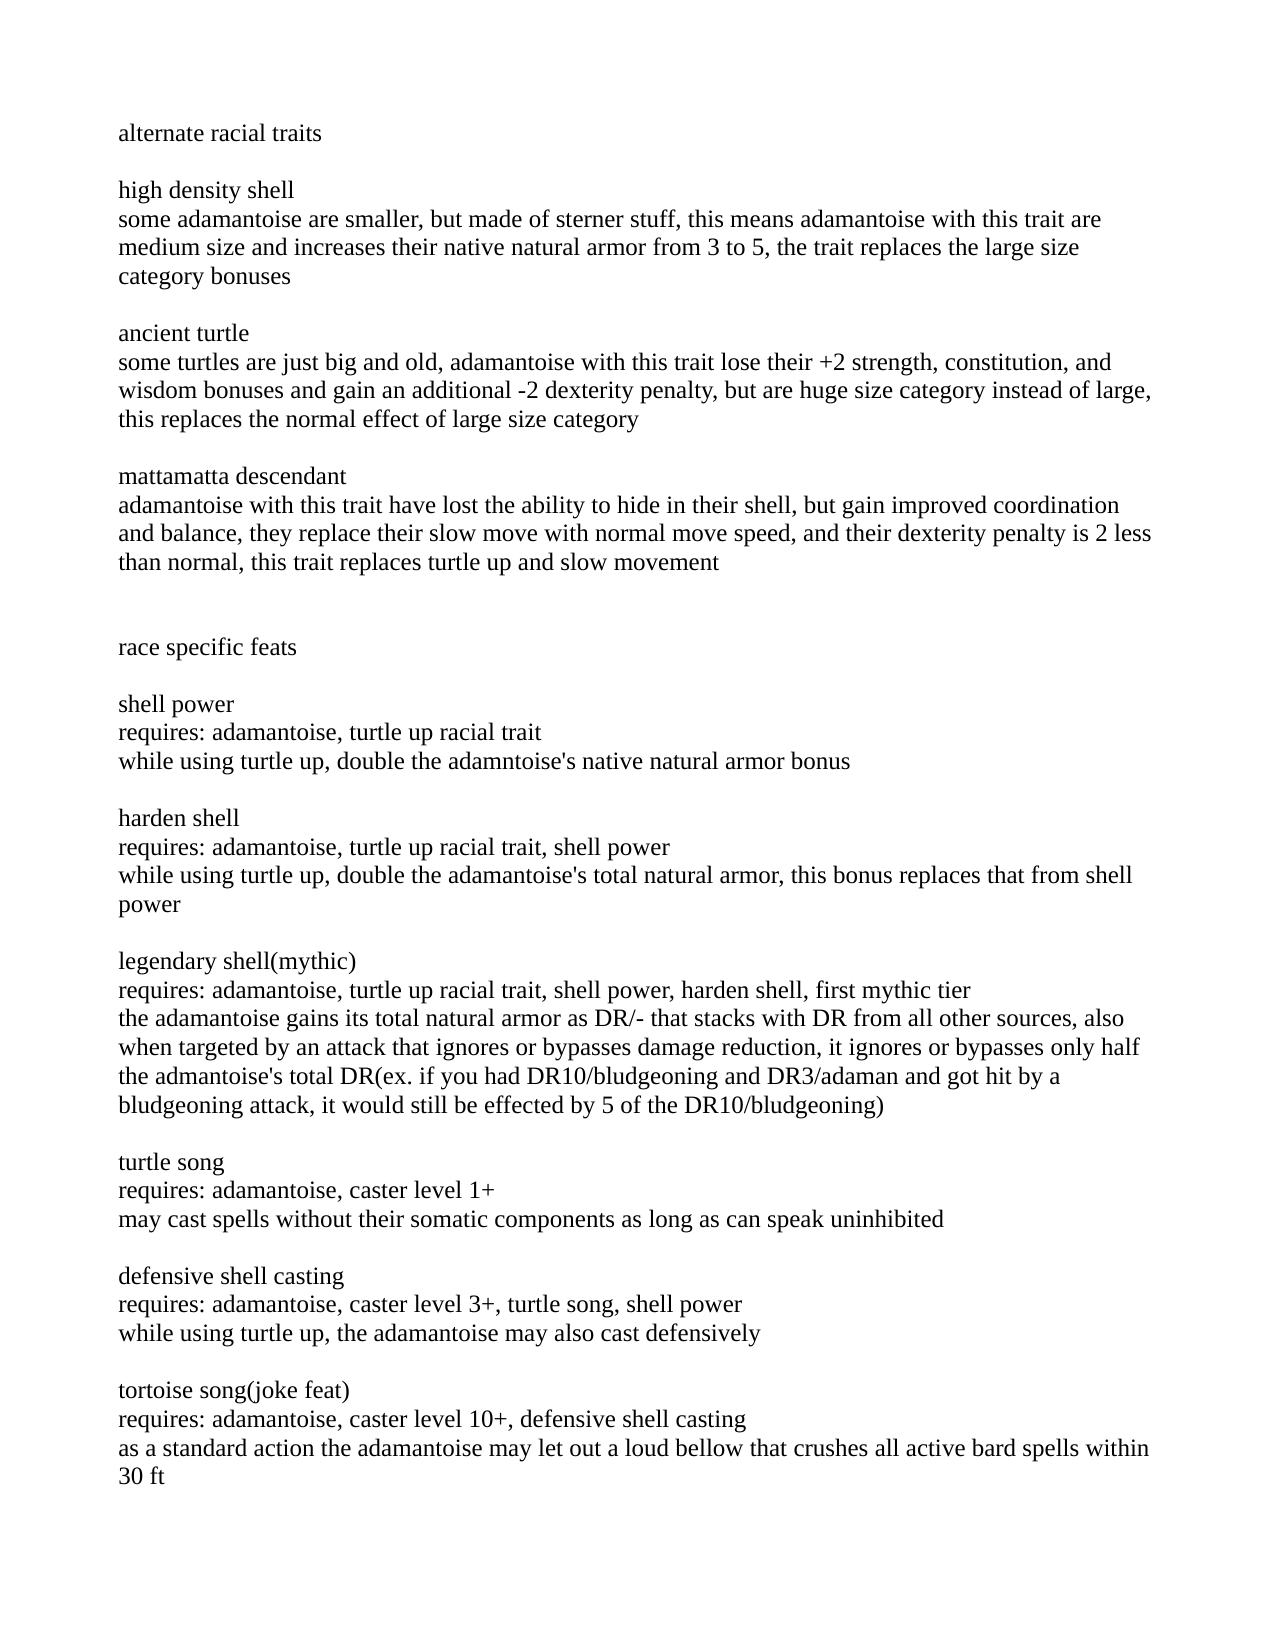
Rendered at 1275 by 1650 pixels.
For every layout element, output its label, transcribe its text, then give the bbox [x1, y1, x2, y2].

text defensive shell casting [118, 1261, 1157, 1289]
text requires: adamantoise, caster level 3+, turtle song, shell power [118, 1289, 1157, 1318]
text high density shell [118, 175, 1157, 204]
text some adamantoise are smaller, but made of sterner stuff, this means adamantoise with this trait are medium size and increases their native natural armor from 3 to 5, the trait replaces the large size category bonuses [118, 204, 1157, 290]
text requires: adamantoise, turtle up racial trait, shell power [118, 832, 1157, 861]
text alternate racial traits [118, 118, 1157, 147]
text requires: adamantoise, caster level 1+ [118, 1175, 1157, 1204]
text requires: adamantoise, turtle up racial trait [118, 717, 1157, 746]
text while using turtle up, double the adamntoise's native natural armor bonus [118, 746, 1157, 775]
text while using turtle up, the adamantoise may also cast defensively [118, 1318, 1157, 1347]
text ancient turtle [118, 318, 1157, 347]
text turtle song [118, 1147, 1157, 1175]
text the adamantoise gains its total natural armor as DR/- that stacks with DR from all other sources, also when targeted by an attack that ignores or bypasses damage reduction, it ignores or bypasses only half the admantoise's total DR(ex. if you had DR10/bludgeoning and DR3/adaman and got hit by a bludgeoning attack, it would still be effected by 5 of the DR10/bludgeoning) [118, 1003, 1157, 1118]
text legendary shell(mythic) [118, 946, 1157, 975]
text adamantoise with this trait have lost the ability to hide in their shell, but gain improved coordination and balance, they replace their slow move with normal move speed, and their dexterity penalty is 2 less than normal, this trait replaces turtle up and slow movement [118, 490, 1157, 576]
text shell power [118, 689, 1157, 717]
text mattamatta descendant [118, 461, 1157, 490]
text tortoise song(joke feat) [118, 1375, 1157, 1404]
text as a standard action the adamantoise may let out a loud bellow that crushes all active bard spells within 30 ft [118, 1433, 1157, 1490]
text race specific feats [118, 632, 1157, 661]
text some turtles are just big and old, adamantoise with this trait lose their +2 strength, constitution, and wisdom bonuses and gain an additional -2 dexterity penalty, but are huge size category instead of large, this replaces the normal effect of large size category [118, 347, 1157, 433]
text harden shell [118, 803, 1157, 832]
text may cast spells without their somatic components as long as can speak uninhibited [118, 1204, 1157, 1233]
text requires: adamantoise, caster level 10+, defensive shell casting [118, 1404, 1157, 1433]
text while using turtle up, double the adamantoise's total natural armor, this bonus replaces that from shell power [118, 861, 1157, 918]
text requires: adamantoise, turtle up racial trait, shell power, harden shell, first mythic tier [118, 975, 1157, 1003]
